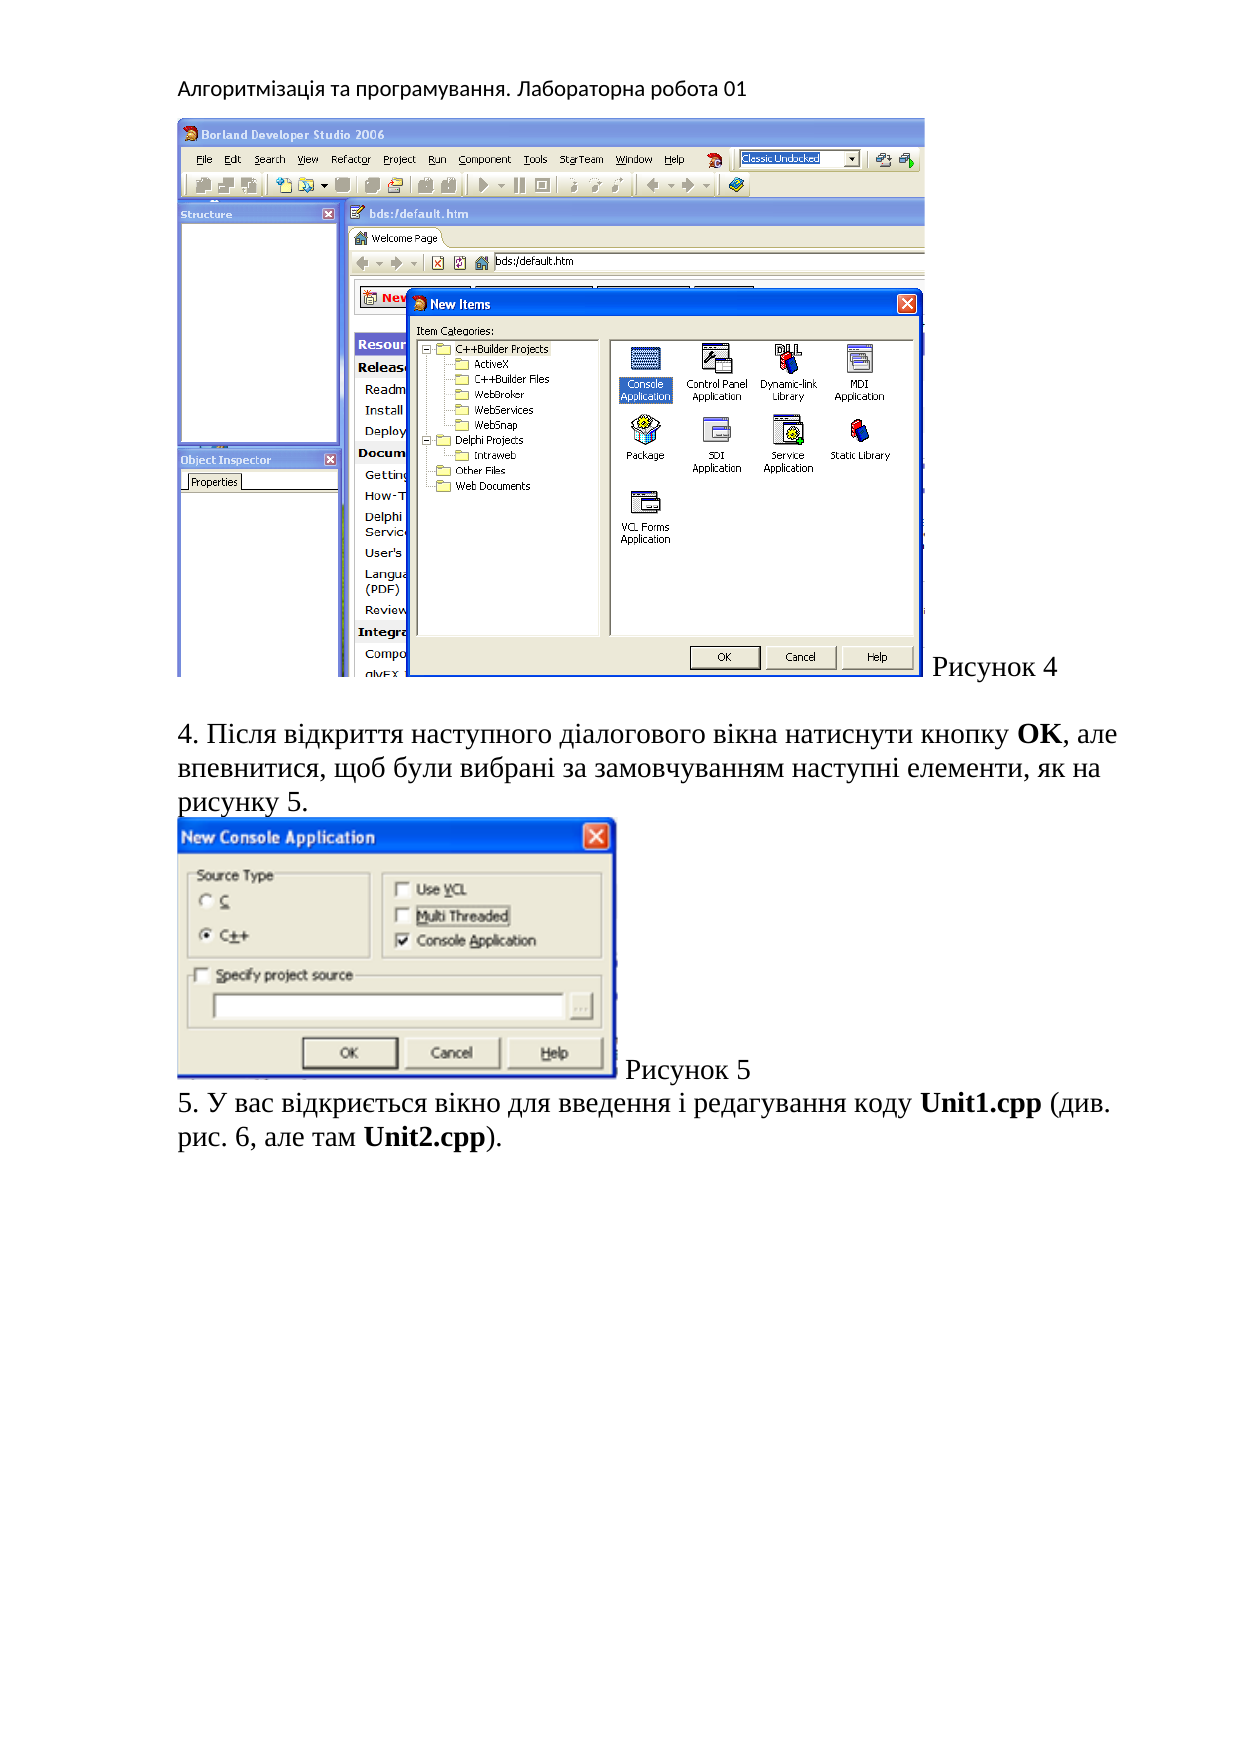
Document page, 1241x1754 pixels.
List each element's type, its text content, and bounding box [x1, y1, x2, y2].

picture [177, 817, 618, 1080]
text 5. У вас відкриється вікно для введення і редагування коду Unit1.cpp (див. рис. 6, але там Unit2.cpp). [177, 1086, 1152, 1153]
text 4. Після відкриття наступного діалогового вікна натиснути кнопку OK, але впевнитися, щоб були вибрані за замовчуванням наступні елементи, як на рисунку 5. [177, 717, 1152, 817]
picture [177, 118, 925, 677]
